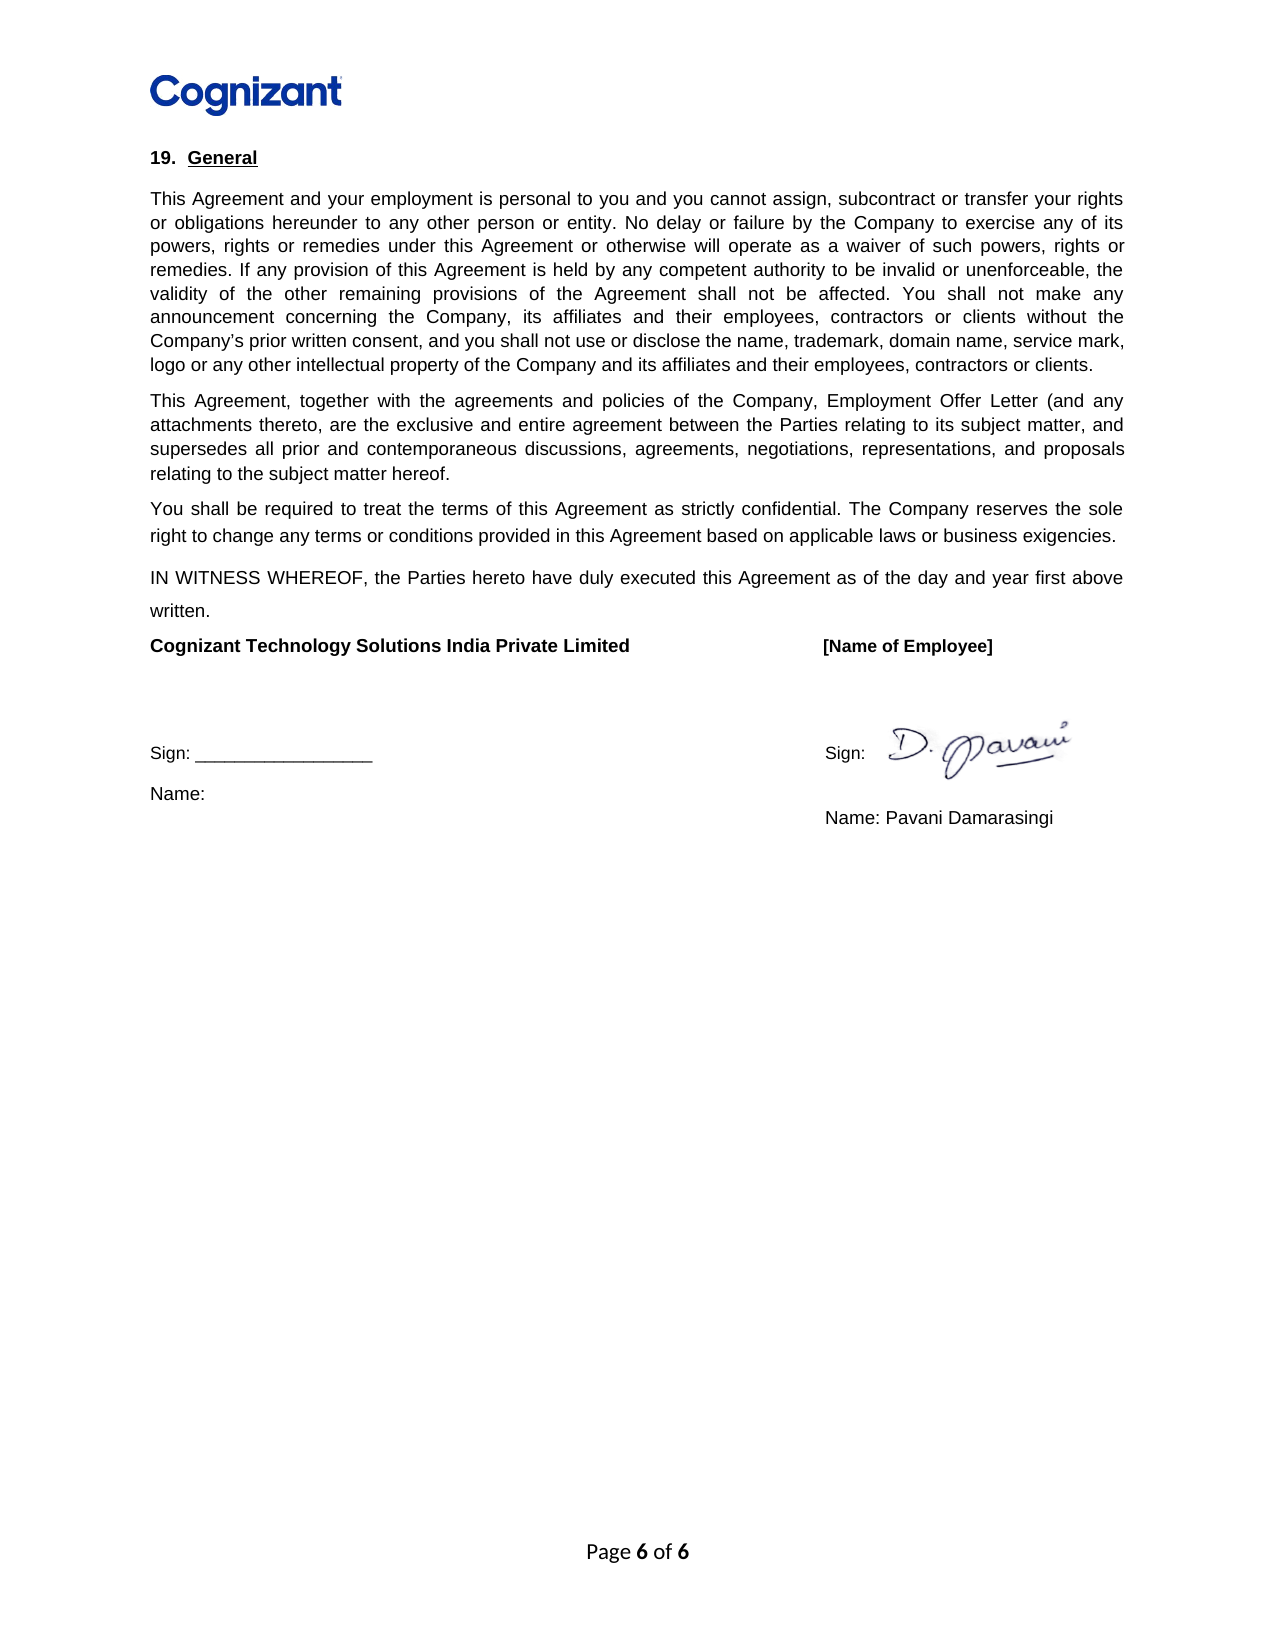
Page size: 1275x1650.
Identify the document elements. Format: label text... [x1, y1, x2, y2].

text Sign: __________________ [150, 743, 750, 763]
text Name: Pavani Damarasingi [825, 807, 1125, 828]
picture [150, 75, 343, 116]
text Page 6 of 6 [150, 1537, 1125, 1565]
text This Agreement, together with the agreements and policies of the Company, Employment Offer Letter (and any attachments thereto, are the exclusive and entire agreement between the Parties relating to its subject matter, and supersedes all prior and contemporaneous discussions, agreements, negotiations, representations, and proposals relating to the subject matter hereof. [150, 389, 1125, 484]
text You shall be required to treat the terms of this Agreement as strictly confidential. The Company reserves the sole right to change any terms or conditions provided in this Agreement based on applicable laws or business exigencies. [150, 498, 1125, 547]
text Name: [150, 783, 750, 804]
list General [150, 147, 1125, 169]
text Sign: [825, 743, 1125, 763]
picture [796, 678, 1158, 820]
text This Agreement and your employment is personal to you and you cannot assign, subcontract or transfer your rights or obligations hereunder to any other person or entity. No delay or failure by the Company to exercise any of its powers, rights or remedies under this Agreement or otherwise will operate as a waiver of such powers, rights or remedies. If any provision of this Agreement is held by any competent authority to be invalid or unenforceable, the validity of the other remaining provisions of the Agreement shall not be affected. You shall not make any announcement concerning the Company, its affiliates and their employees, contractors or clients without the Company’s prior written consent, and you shall not use or disclose the name, trademark, domain name, service mark, logo or any other intellectual property of the Company and its affiliates and their employees, contractors or clients. [150, 188, 1125, 375]
text Cognizant Technology Solutions India Private Limited [Name of Employee] [150, 635, 1125, 656]
text IN WITNESS WHEREOF, the Parties hereto have duly executed this Agreement as of the day and year first above written. [150, 567, 1125, 621]
